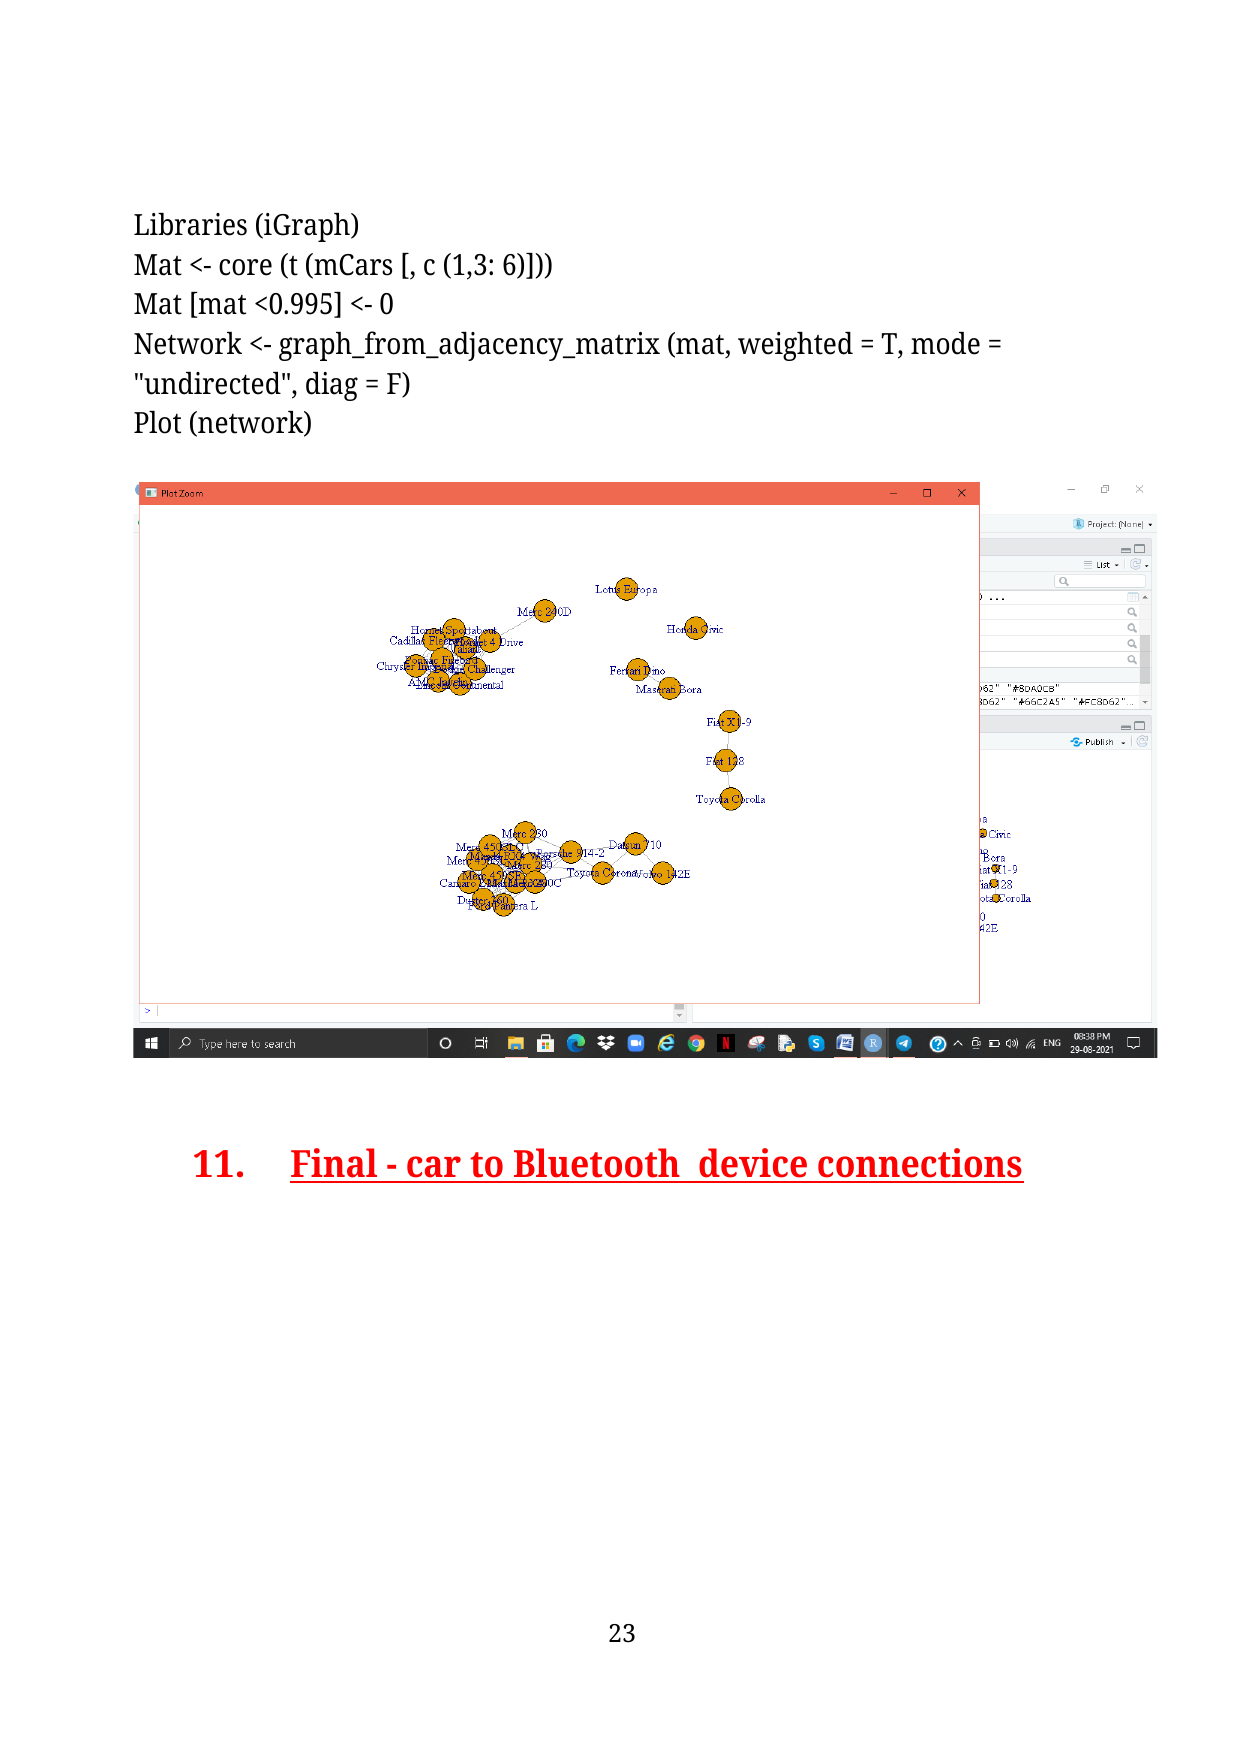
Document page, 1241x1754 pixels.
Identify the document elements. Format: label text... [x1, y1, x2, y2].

text Plot (network) [133, 403, 1157, 442]
text Network <- graph_from_adjacency_matrix (mat, weighted = T, mode = "undirected", diag = F) [133, 323, 1157, 403]
list Final - car to Bluetooth device connections [192, 1137, 1157, 1188]
text Mat <- core (t (mCars [, c (1,3: 6)])) [133, 244, 1157, 284]
text Mat [mat <0.995] <- 0 [133, 284, 1157, 323]
text Libraries (iGraph) [133, 204, 1157, 244]
picture [133, 482, 1158, 1058]
